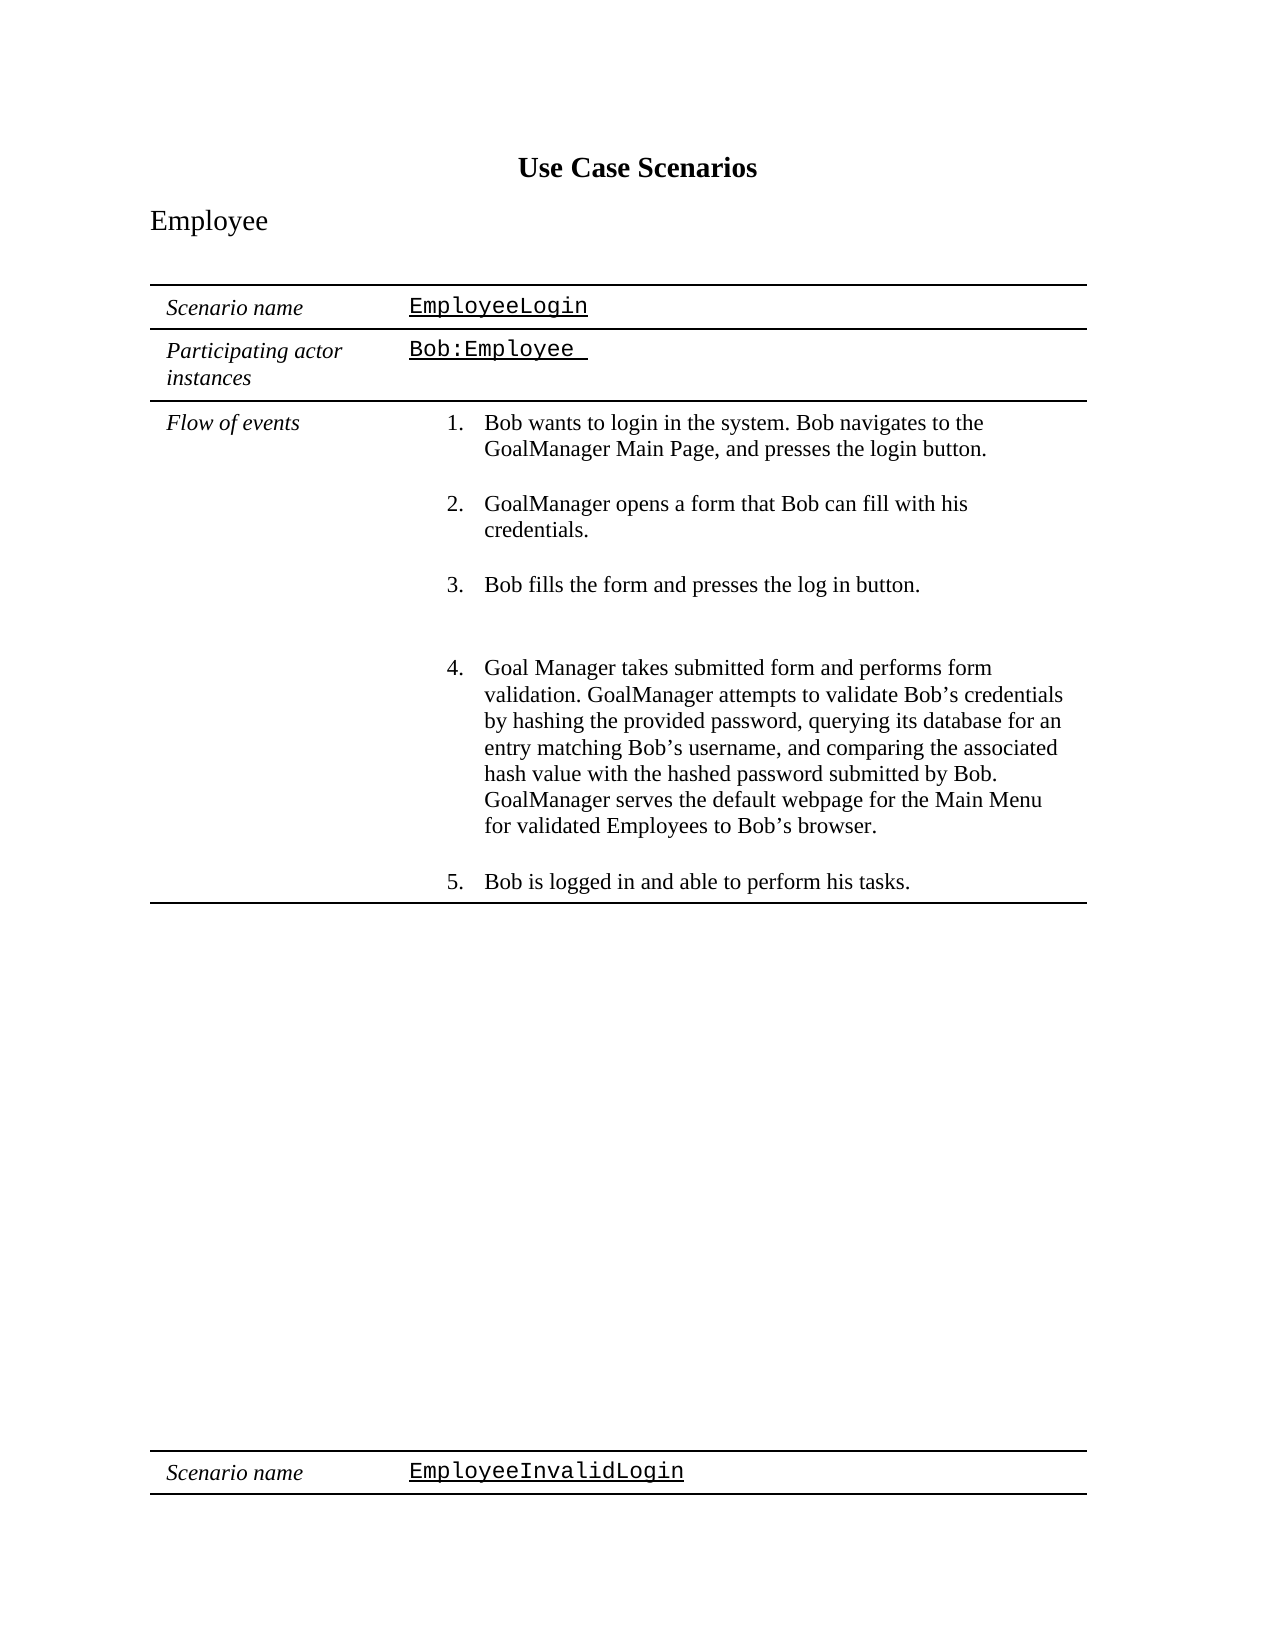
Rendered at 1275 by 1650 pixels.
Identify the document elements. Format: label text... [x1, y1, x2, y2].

table_header EmployeeInvalidLogin [393, 1452, 1087, 1493]
text Employee [150, 203, 1125, 236]
table_header Scenario name [150, 1452, 393, 1493]
table_cell Participating actor instances [150, 330, 393, 399]
table_cell Bob wants to login in the system. Bob navigates to the GoalManager Main Page, and presses the login button. GoalManager opens a form that Bob can fill with his credentials. Bob fills the form and presses the log in button. Goal Manager takes submitted form and performs form validation. GoalManager attempts to validate Bob’s credentials by hashing the provided password, querying its database for an entry matching Bob’s username, and comparing the associated hash value with the hashed password submitted by Bob. GoalManager serves the default webpage for the Main Menu for validated Employees to Bob’s browser. Bob is logged in and able to perform his tasks. [393, 402, 1087, 902]
table_cell Bob:Employee [393, 330, 1087, 399]
table_header Scenario name [150, 286, 393, 328]
table_cell Flow of events [150, 402, 393, 902]
text Use Case Scenarios [150, 150, 1125, 183]
table_header EmployeeLogin [393, 286, 1087, 328]
